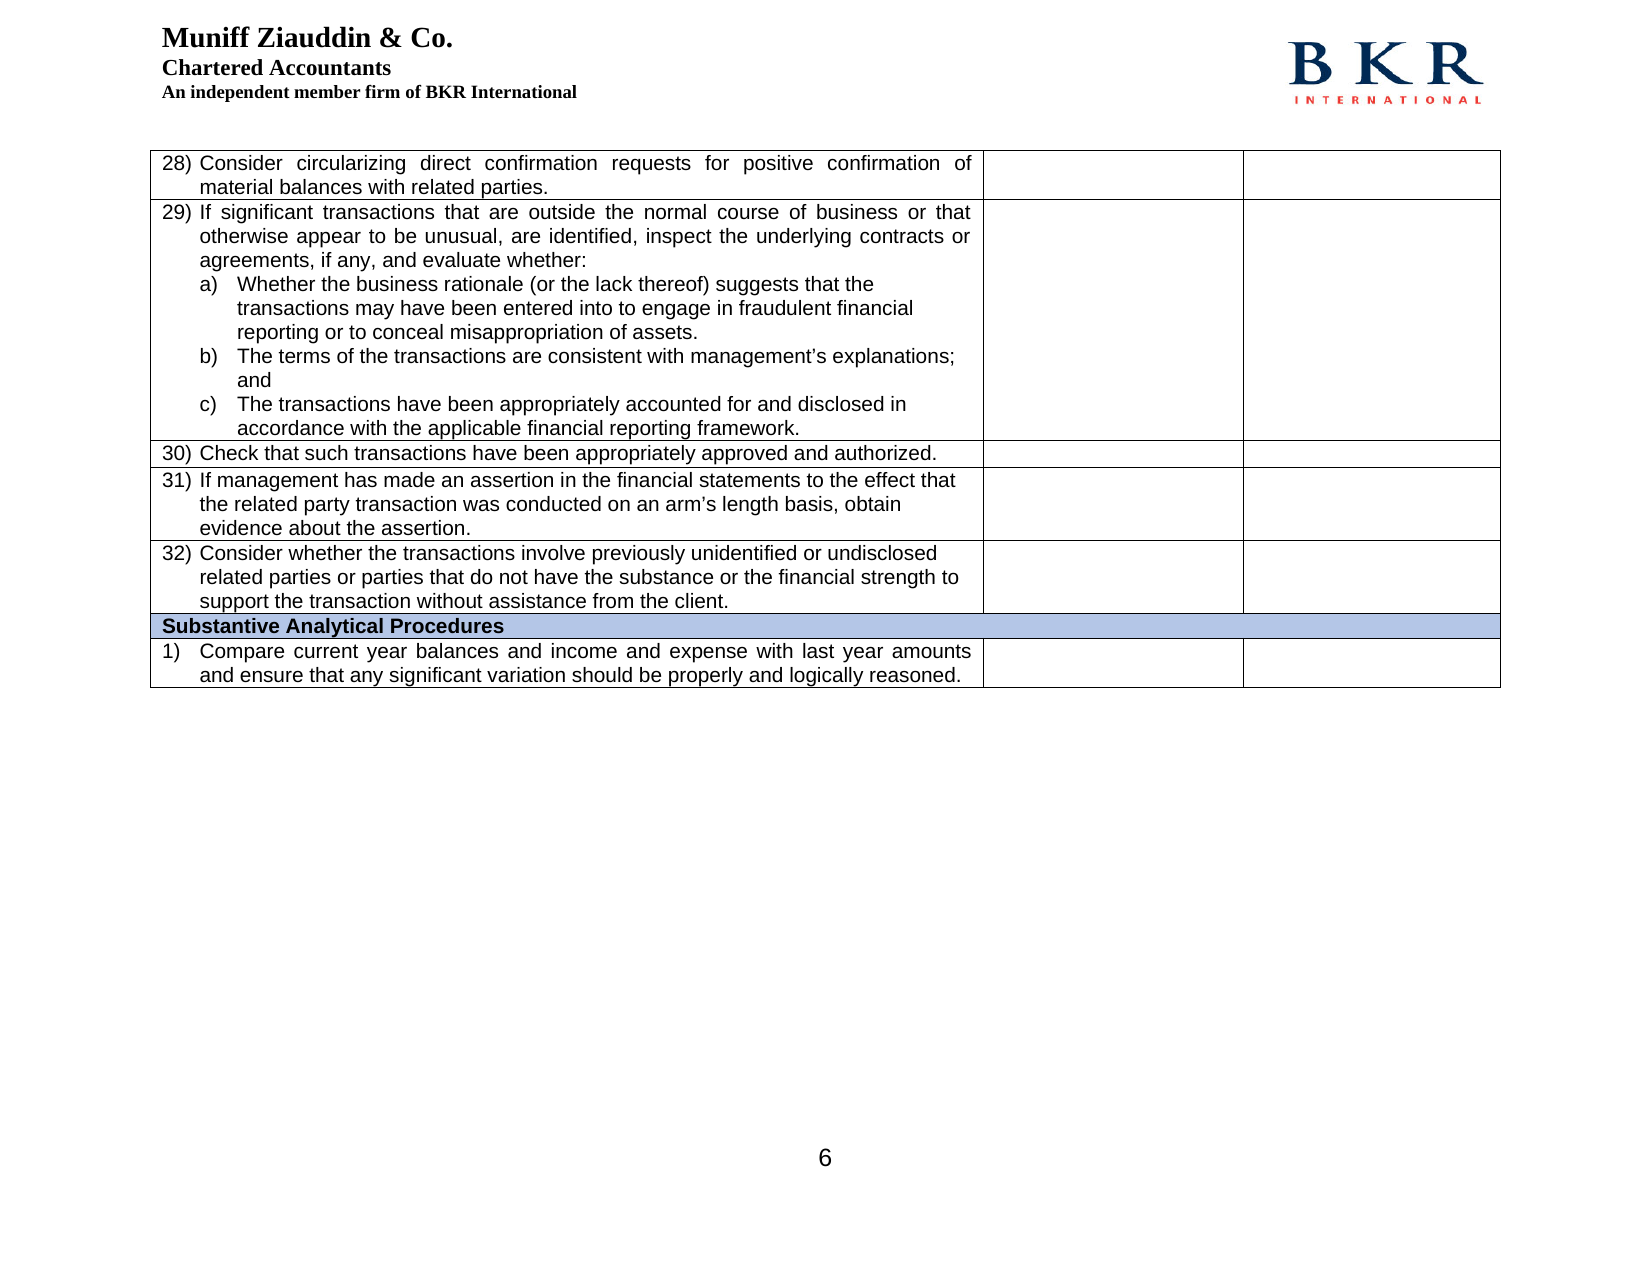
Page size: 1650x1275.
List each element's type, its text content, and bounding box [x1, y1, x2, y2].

table_cell [1244, 541, 1500, 613]
table_cell Compare current year balances and income and expense with last year amounts and ensure that any significant variation should be properly and logically reasoned. [151, 639, 983, 687]
table_cell [984, 541, 1243, 613]
table_cell [984, 200, 1243, 439]
table_cell [984, 468, 1243, 540]
table_cell Check that such transactions have been appropriately approved and authorized. [151, 441, 983, 467]
picture [1275, 29, 1489, 115]
table_cell [984, 151, 1243, 199]
table_cell Consider whether the transactions involve previously unidentified or undisclosed related parties or parties that do not have the substance or the financial strength to support the transaction without assistance from the client. [151, 541, 983, 613]
table_cell [1244, 468, 1500, 540]
table_cell [1244, 441, 1500, 467]
table_cell Substantive Analytical Procedures [151, 614, 1500, 638]
table_cell [1244, 200, 1500, 439]
table_cell If management has made an assertion in the financial statements to the effect that the related party transaction was conducted on an arm’s length basis, obtain evidence about the assertion. [151, 468, 983, 540]
table_cell If significant transactions that are outside the normal course of business or that otherwise appear to be unusual, are identified, inspect the underlying contracts or agreements, if any, and evaluate whether: Whether the business rationale (or the lack thereof) suggests that the transactions may have been entered into to engage in fraudulent financial reporting or to conceal misappropriation of assets. The terms of the transactions are consistent with management’s explanations; and The transactions have been appropriately accounted for and disclosed in accordance with the applicable financial reporting framework. [151, 200, 983, 439]
table_cell [1244, 639, 1500, 687]
table_cell [984, 441, 1243, 467]
table_cell [1244, 151, 1500, 199]
table_cell Consider circularizing direct confirmation requests for positive confirmation of material balances with related parties. [151, 151, 983, 199]
table_cell [984, 639, 1243, 687]
